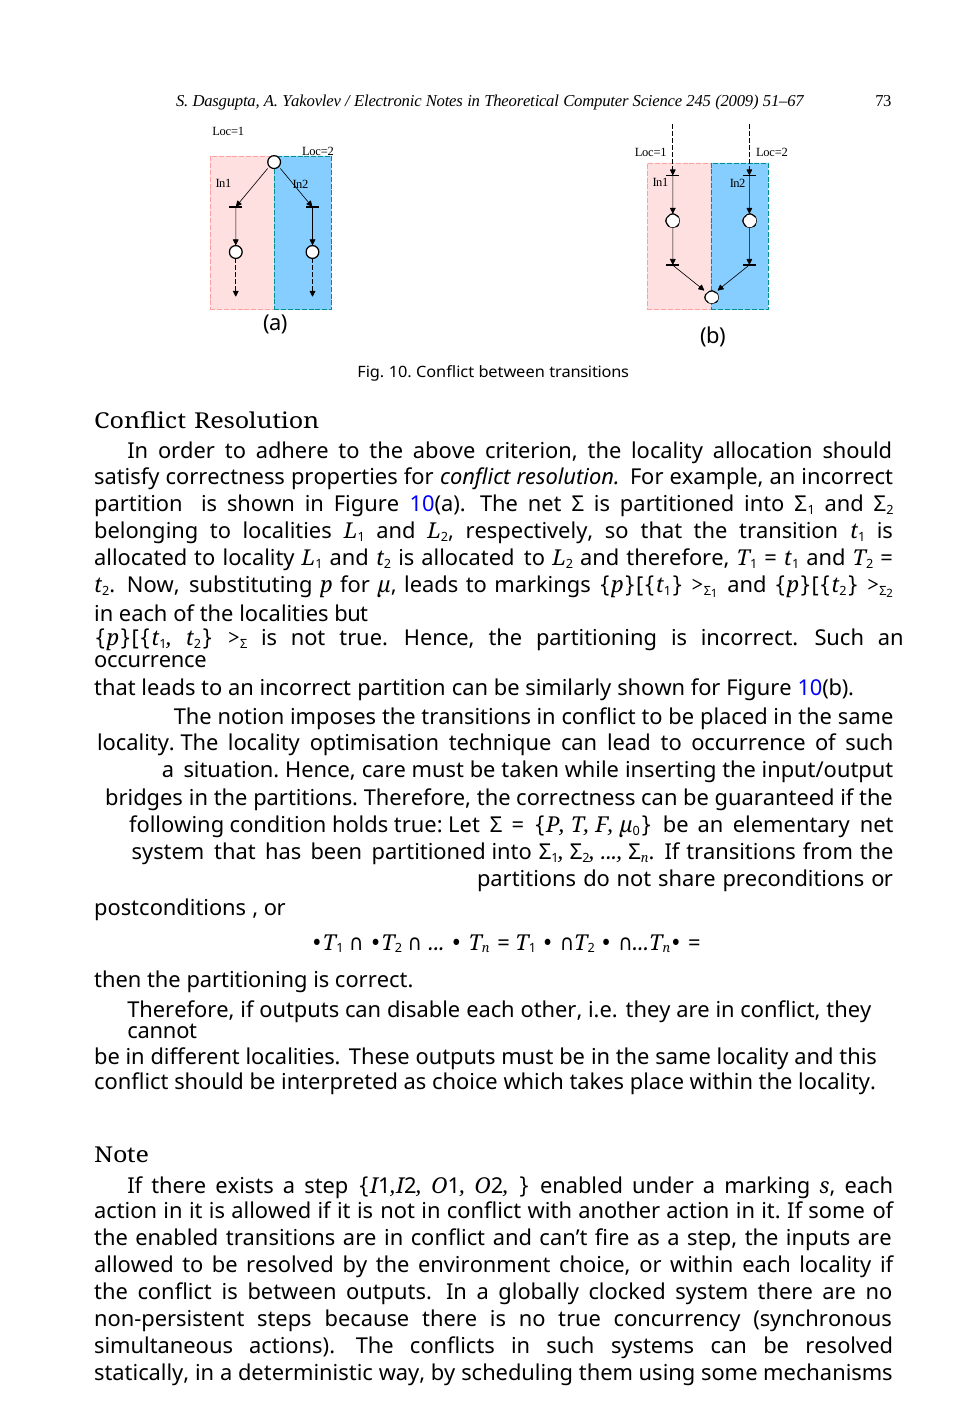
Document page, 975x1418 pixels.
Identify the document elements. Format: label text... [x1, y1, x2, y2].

picture [704, 290, 719, 304]
text {p}[{t1, t2} >Σ is not true. Hence, the partitioning is incorrect. Such an occurrence [94, 628, 904, 672]
text Therefore, if outputs can disable each other, i.e. they are in conflict, they cannot [127, 1001, 904, 1042]
text Fig. 10. Conflict between transitions [198, 361, 788, 382]
text (a) [71, 311, 288, 336]
picture [665, 213, 680, 228]
text •T1 ∩ •T2 ∩ ... • Tn = T1 • ∩T2 • ∩...Tn• = then the partitioning is correct. [94, 927, 750, 994]
text postconditions , or [94, 893, 904, 921]
text In order to adhere to the above criterion, the locality allocation should satisfy correctness properties for conflict resolution. For example, an incorrect partition is shown in Figure 10(a). The net Σ is partitioned into Σ1 and Σ2 belonging to localities L1 and L2, respectively, so that the transition t1 is allocated to locality L1 and t2 is allocated to L2 and therefore, T1 = t1 and T2 = t2. Now, substituting p for μ, leads to markings {p}[{t1} >Σ1 and {p}[{t2} >Σ2 in each of the localities but [94, 437, 893, 628]
text Conflict Resolution [94, 405, 904, 435]
text (b) [522, 320, 904, 350]
text Note [94, 1139, 904, 1169]
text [94, 1172, 893, 1387]
text that leads to an incorrect partition can be similarly shown for Figure 10(b). [94, 672, 904, 701]
text be in different localities. These outputs must be in the same locality and this conflict should be interpreted as choice which takes place within the locality. [94, 1043, 904, 1096]
text The notion imposes the transitions in conflict to be placed in the same locality. The locality optimisation technique can lead to occurrence of such a situation. Hence, care must be taken while inserting the input/output bridges in the partitions. Therefore, the correctness can be guaranteed if the following condition holds true: Let Σ = {P, T, F, μ0} be an elementary net system that has been partitioned into Σ1, Σ2, ..., Σn. If transitions from the partitions do not share preconditions or [94, 703, 893, 893]
picture [742, 213, 757, 228]
